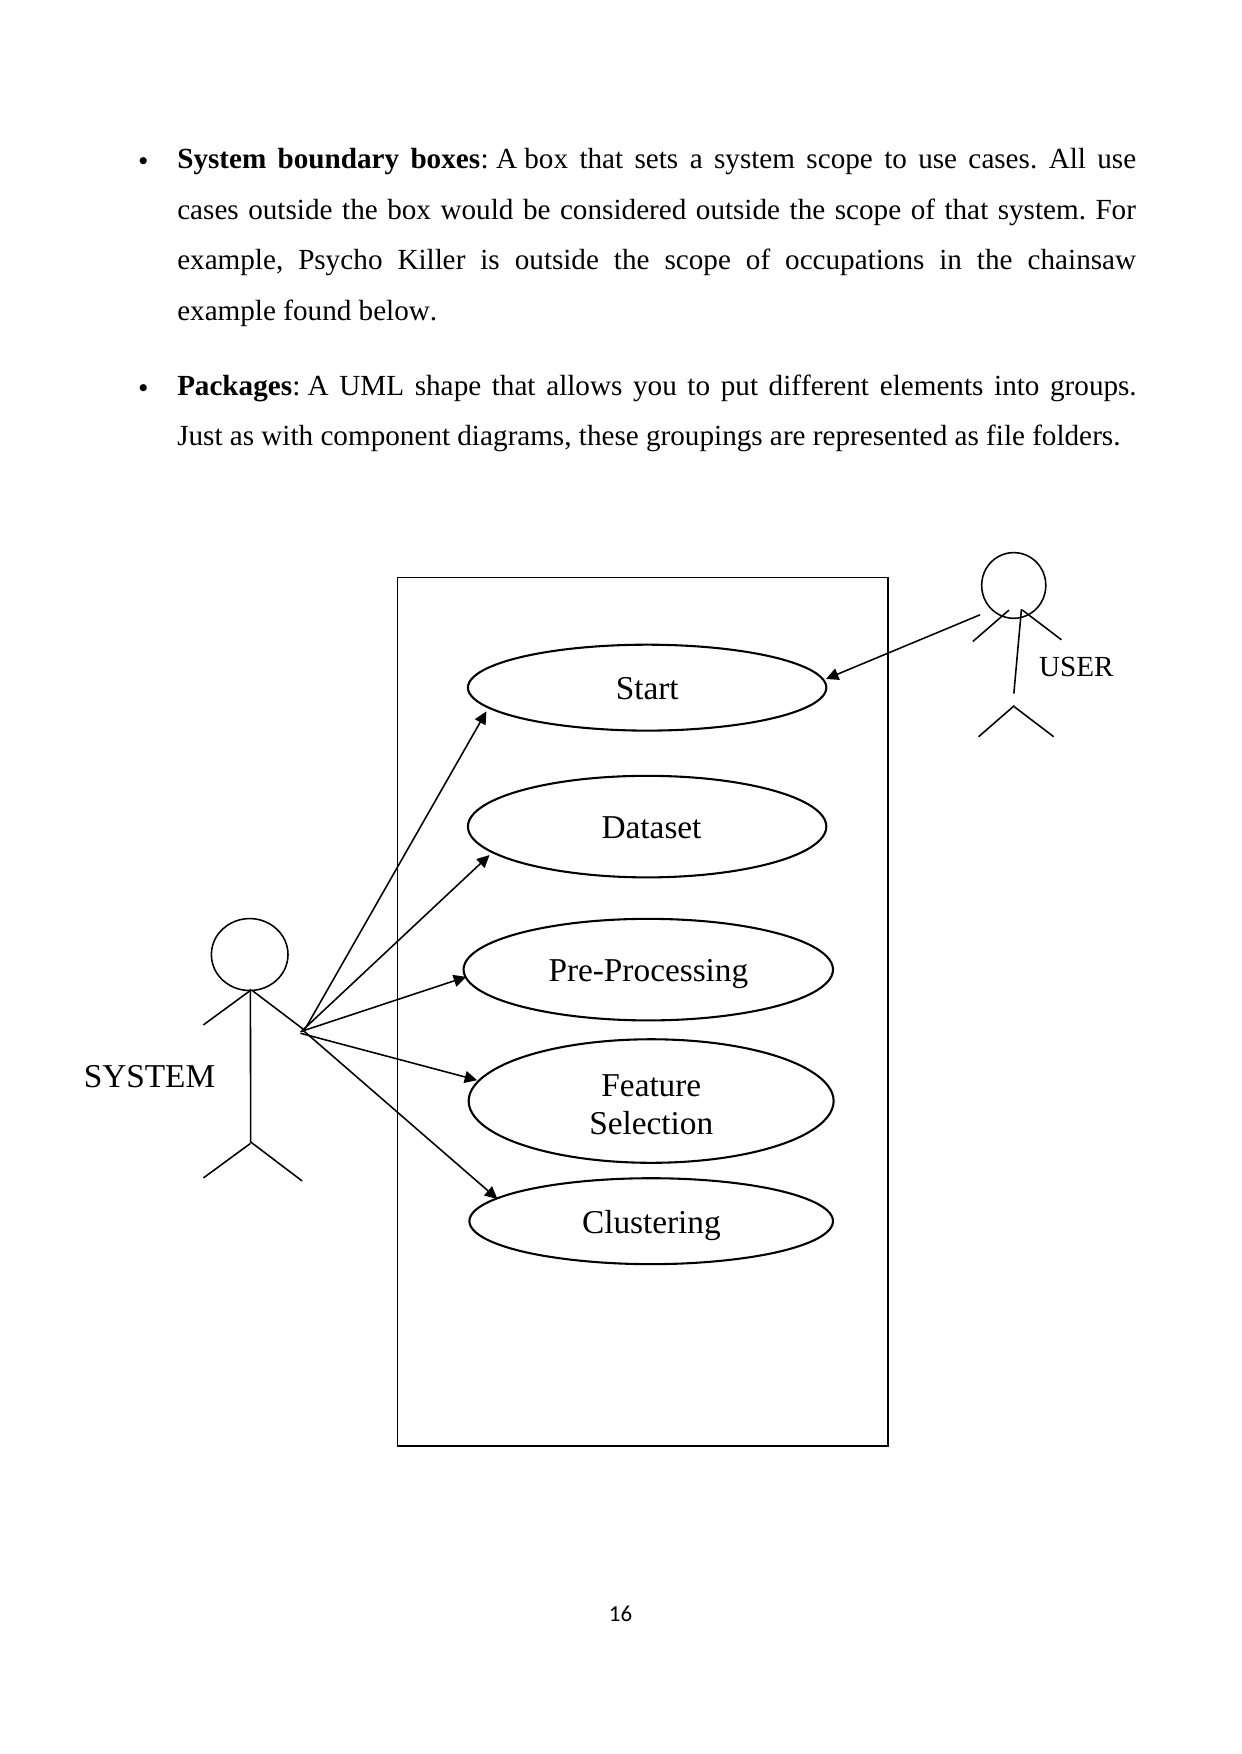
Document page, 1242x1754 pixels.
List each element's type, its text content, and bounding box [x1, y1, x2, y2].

list System boundary boxes: A box that sets a system scope to use cases. All use cases outside the box would be considered outside the scope of that system. For example, Psycho Killer is outside the scope of occupations in the chainsaw example found below. [139, 142, 1137, 326]
list Packages: A UML shape that allows you to put different elements into groups. Just as with component diagrams, these groupings are represented as file folders. [139, 368, 1137, 452]
